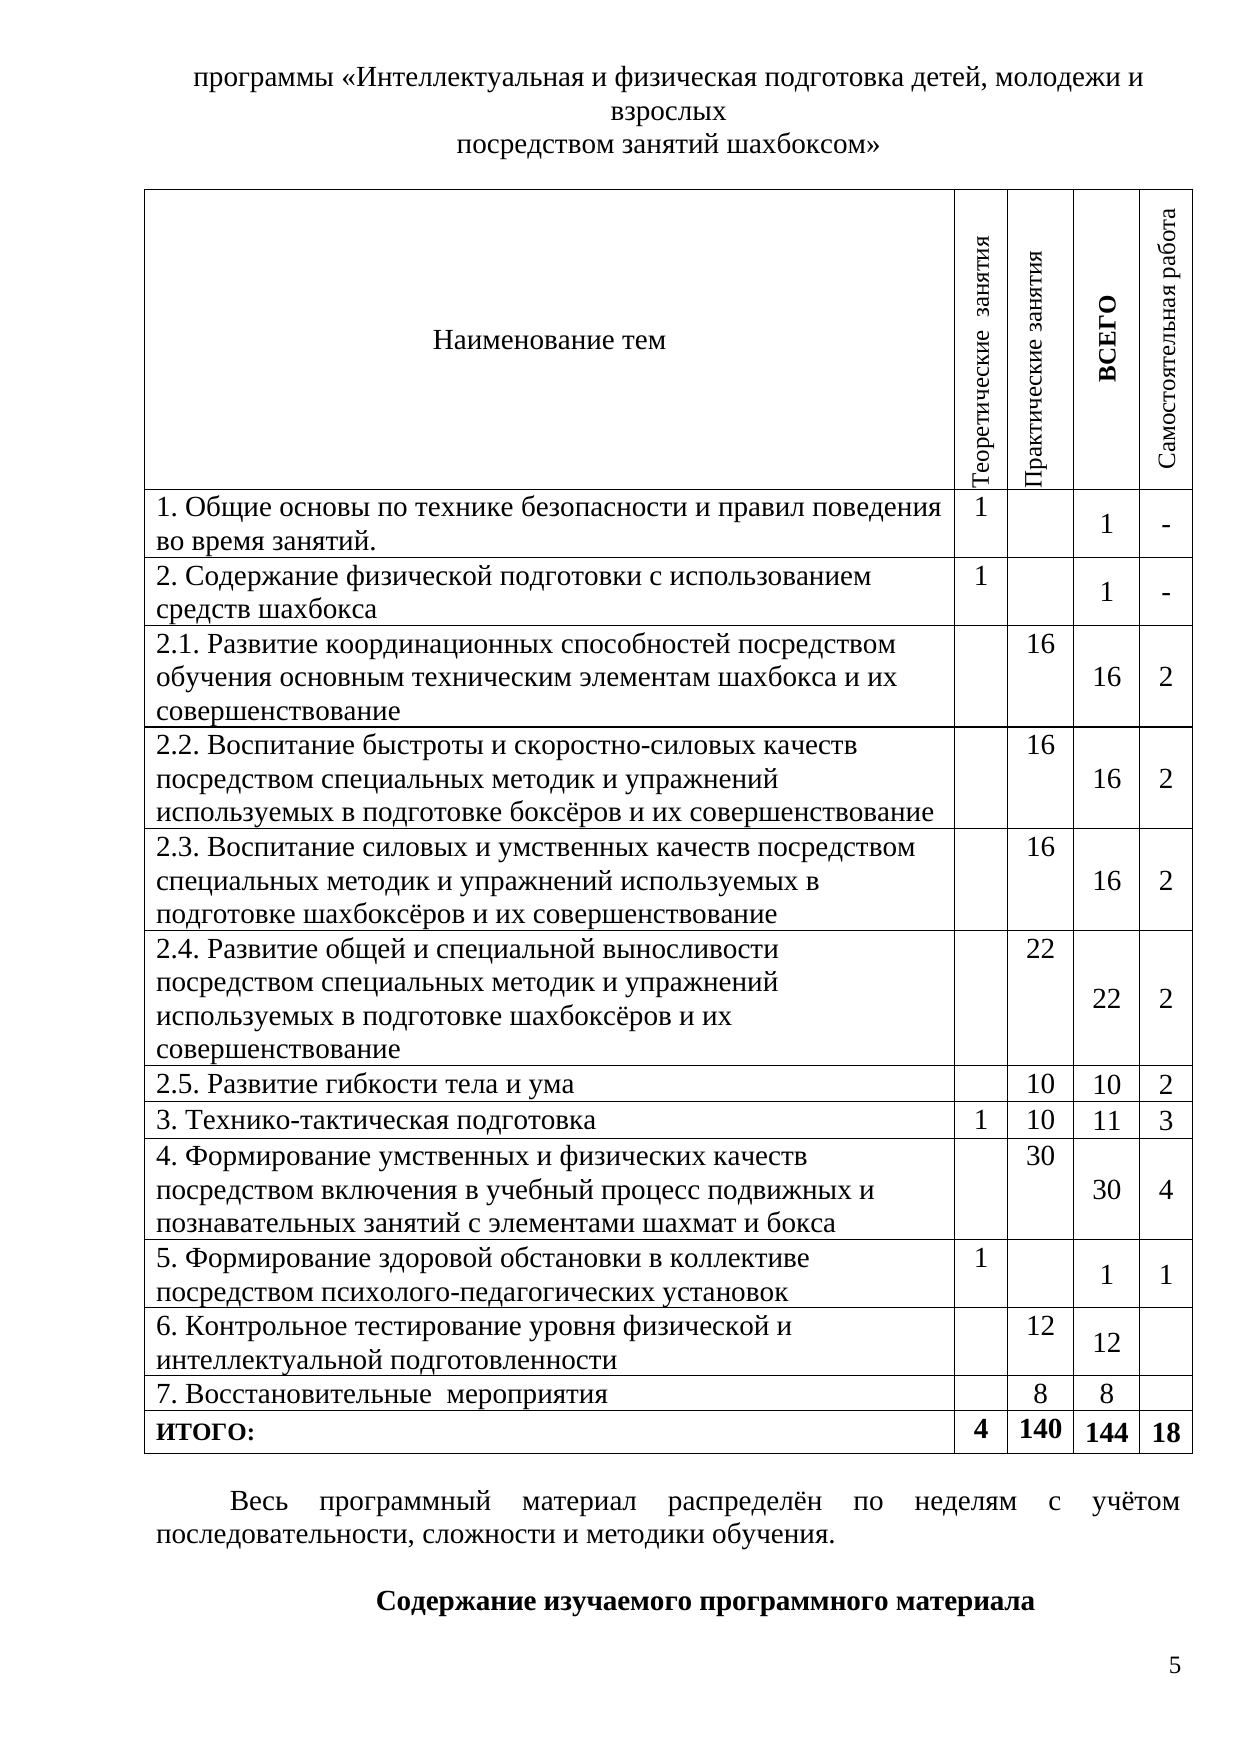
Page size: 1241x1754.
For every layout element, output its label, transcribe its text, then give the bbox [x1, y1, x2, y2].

table_cell [1008, 1240, 1073, 1307]
table_cell [955, 829, 1007, 930]
table_cell 10 [1008, 1066, 1073, 1101]
table_cell 22 [1074, 931, 1139, 1065]
table_cell 2.2. Воспитание быстроты и скоростно-силовых качеств посредством специальных методик и упражнений используемых в подготовке боксёров и их совершенствование [145, 728, 954, 828]
table_cell 30 [1074, 1139, 1139, 1239]
table_cell 18 [1140, 1411, 1192, 1453]
table_cell 22 [1008, 931, 1073, 1065]
table_header Теоретические занятия [955, 190, 1007, 488]
table_cell [955, 626, 1007, 726]
table_cell 16 [1008, 829, 1073, 930]
table_cell 12 [1008, 1308, 1073, 1375]
table_cell 10 [1008, 1102, 1073, 1137]
table_cell - [1140, 558, 1192, 625]
table_cell [1140, 1376, 1192, 1410]
text Весь программный материал распределён по неделям с учётом последовательности, сложности и методики обучения. [156, 1483, 1181, 1550]
table_cell 12 [1074, 1308, 1139, 1375]
table_cell 2 [1140, 1066, 1192, 1101]
table_cell 10 [1074, 1066, 1139, 1101]
table_cell 16 [1008, 728, 1073, 828]
table_cell 4 [1140, 1139, 1192, 1239]
table_header Практические занятия [1008, 190, 1073, 488]
table_header ВСЕГО [1074, 190, 1139, 488]
text посредством занятий шахбоксом» [156, 126, 1181, 160]
table_cell 16 [1074, 728, 1139, 828]
table_cell 1 [1074, 558, 1139, 625]
table_cell 1 [955, 490, 1007, 557]
table_cell 1 [1074, 1240, 1139, 1307]
table_cell ИТОГО: [145, 1411, 954, 1453]
table_cell [955, 728, 1007, 828]
table_header Наименование тем [145, 190, 954, 488]
text программы «Интеллектуальная и физическая подготовка детей, молодежи и взрослых [156, 59, 1181, 126]
table_cell 144 [1074, 1411, 1139, 1453]
table_cell [955, 1066, 1007, 1101]
table_cell 4. Формирование умственных и физических качеств посредством включения в учебный процесс подвижных и познавательных занятий с элементами шахмат и бокса [145, 1139, 954, 1239]
table_cell - [1140, 490, 1192, 557]
table_cell [955, 931, 1007, 1065]
table_cell 5. Формирование здоровой обстановки в коллективе посредством психолого-педагогических установок [145, 1240, 954, 1307]
table_cell 2.1. Развитие координационных способностей посредством обучения основным техническим элементам шахбокса и их совершенствование [145, 626, 954, 726]
table_cell 1. Общие основы по технике безопасности и правил поведения во время занятий. [145, 490, 954, 557]
table_cell [1008, 490, 1073, 557]
table_cell [955, 1139, 1007, 1239]
table_cell 1 [955, 558, 1007, 625]
table_cell 1 [1140, 1240, 1192, 1307]
table_cell 2 [1140, 931, 1192, 1065]
table_cell 8 [1074, 1376, 1139, 1410]
table_cell 2 [1140, 626, 1192, 726]
table_cell 11 [1074, 1102, 1139, 1137]
table_cell 1 [955, 1240, 1007, 1307]
table_cell [1008, 558, 1073, 625]
text Содержание изучаемого программного материала [156, 1583, 1181, 1617]
table_cell 2. Содержание физической подготовки с использованием средств шахбокса [145, 558, 954, 625]
table_cell [955, 1376, 1007, 1410]
table_cell 2 [1140, 829, 1192, 930]
table_cell 7. Восстановительные мероприятия [145, 1376, 954, 1410]
table_cell 1 [1074, 490, 1139, 557]
table_cell 16 [1074, 829, 1139, 930]
table_cell 2.3. Воспитание силовых и умственных качеств посредством специальных методик и упражнений используемых в подготовке шахбоксёров и их совершенствование [145, 829, 954, 930]
table_cell 2.5. Развитие гибкости тела и ума [145, 1066, 954, 1101]
table_cell 6. Контрольное тестирование уровня физической и интеллектуальной подготовленности [145, 1308, 954, 1375]
table_cell 8 [1008, 1376, 1073, 1410]
table_cell 16 [1008, 626, 1073, 726]
table_cell 3. Технико-тактическая подготовка [145, 1102, 954, 1137]
table_cell 140 [1008, 1411, 1073, 1453]
table_cell 4 [955, 1411, 1007, 1453]
table_cell 2 [1140, 728, 1192, 828]
table_cell 16 [1074, 626, 1139, 726]
table_cell [955, 1308, 1007, 1375]
table_cell 3 [1140, 1102, 1192, 1137]
table_cell 2.4. Развитие общей и специальной выносливости посредством специальных методик и упражнений используемых в подготовке шахбоксёров и их совершенствование [145, 931, 954, 1065]
table_cell 30 [1008, 1139, 1073, 1239]
table_header Самостоятельная работа [1140, 190, 1192, 488]
table_cell [1140, 1308, 1192, 1375]
table_cell 1 [955, 1102, 1007, 1137]
